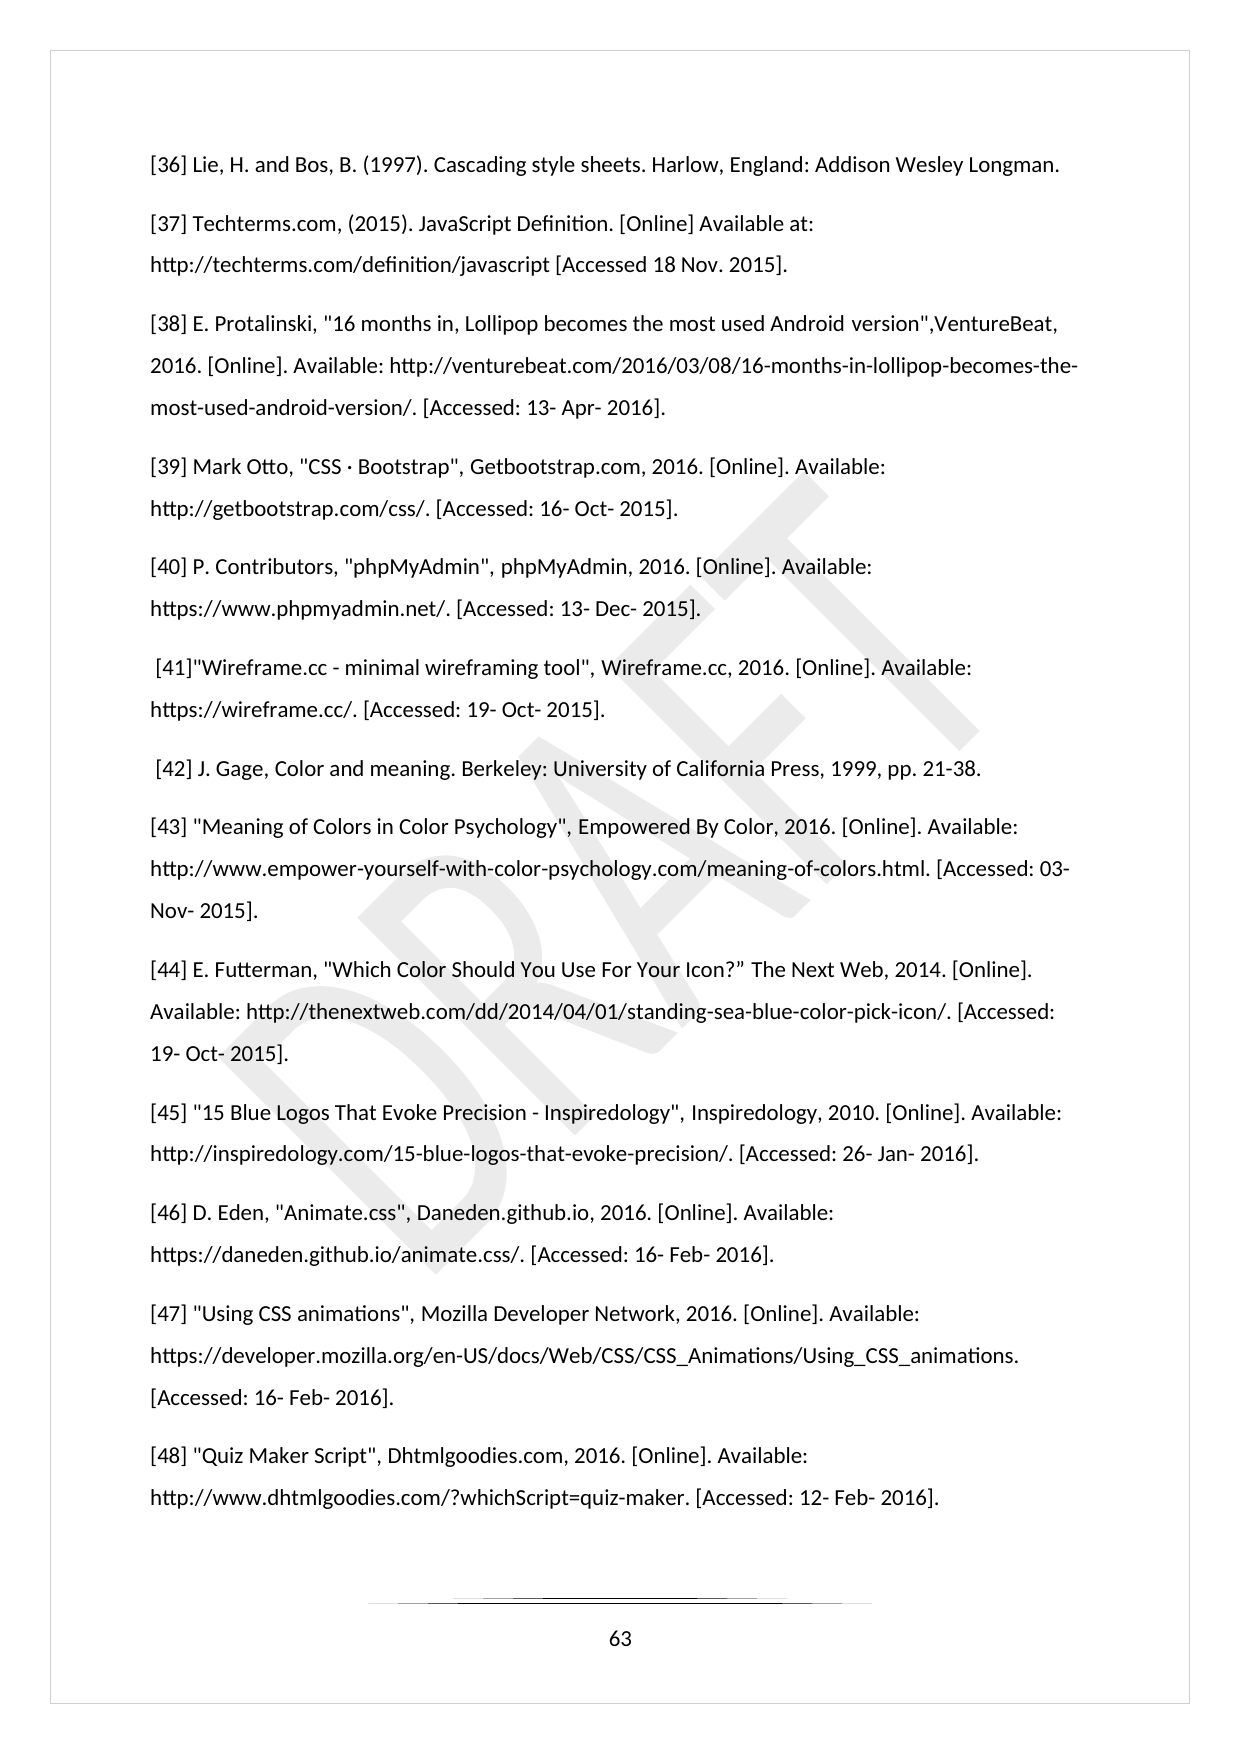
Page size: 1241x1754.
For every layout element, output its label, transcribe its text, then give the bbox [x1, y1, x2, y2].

text [41]"Wireframe.cc - minimal wireframing tool", Wireframe.cc, 2016. [Online]. Available: https://wireframe.cc/. [Accessed: 19- Oct- 2015]. [150, 653, 1090, 723]
text [36] Lie, H. and Bos, B. (1997). Cascading style sheets. Harlow, England: Addison Wesley Longman. [150, 150, 1090, 178]
text [48] "Quiz Maker Script", Dhtmlgoodies.com, 2016. [Online]. Available: http://www.dhtmlgoodies.com/?whichScript=quiz-maker. [Accessed: 12- Feb- 2016]. [150, 1441, 1090, 1511]
text [37] Techterms.com, (2015). JavaScript Definition. [Online] Available at: http://techterms.com/definition/javascript [Accessed 18 Nov. 2015]. [150, 209, 1090, 279]
text [43] "Meaning of Colors in Color Psychology", Empowered By Color, 2016. [Online]. Available: http://www.empower-yourself-with-color-psychology.com/meaning-of-colors.html. [Accessed: 03- Nov- 2015]. [150, 812, 1090, 924]
text [39] Mark Otto, "CSS · Bootstrap", Getbootstrap.com, 2016. [Online]. Available: http://getbootstrap.com/css/. [Accessed: 16- Oct- 2015]. [150, 452, 1090, 522]
text [42] J. Gage, Color and meaning. Berkeley: University of California Press, 1999, pp. 21-38. [150, 754, 1090, 782]
text [46] D. Eden, "Animate.css", Daneden.github.io, 2016. [Online]. Available: https://daneden.github.io/animate.css/. [Accessed: 16- Feb- 2016]. [150, 1198, 1090, 1268]
text [38] E. Protalinski, "16 months in, Lollipop becomes the most used Android version",VentureBeat, 2016. [Online]. Available: http://venturebeat.com/2016/03/08/16-months-in-lollipop-becomes-the-most-used-android-version/. [Accessed: 13- Apr- 2016]. [150, 309, 1090, 421]
text [45] "15 Blue Logos That Evoke Precision - Inspiredology", Inspiredology, 2010. [Online]. Available: http://inspiredology.com/15-blue-logos-that-evoke-precision/. [Accessed: 26- Jan- 2016]. [150, 1098, 1090, 1168]
text [47] "Using CSS animations", Mozilla Developer Network, 2016. [Online]. Available: https://developer.mozilla.org/en-US/docs/Web/CSS/CSS_Animations/Using_CSS_animations. [Accessed: 16- Feb- 2016]. [150, 1299, 1090, 1411]
text [40] P. Contributors, "phpMyAdmin", phpMyAdmin, 2016. [Online]. Available: https://www.phpmyadmin.net/. [Accessed: 13- Dec- 2015]. [150, 552, 1090, 622]
text [44] E. Futterman, "Which Color Should You Use For Your Icon?” The Next Web, 2014. [Online]. Available: http://thenextweb.com/dd/2014/04/01/standing-sea-blue-color-pick-icon/. [Accessed: 19- Oct- 2015]. [150, 955, 1090, 1067]
